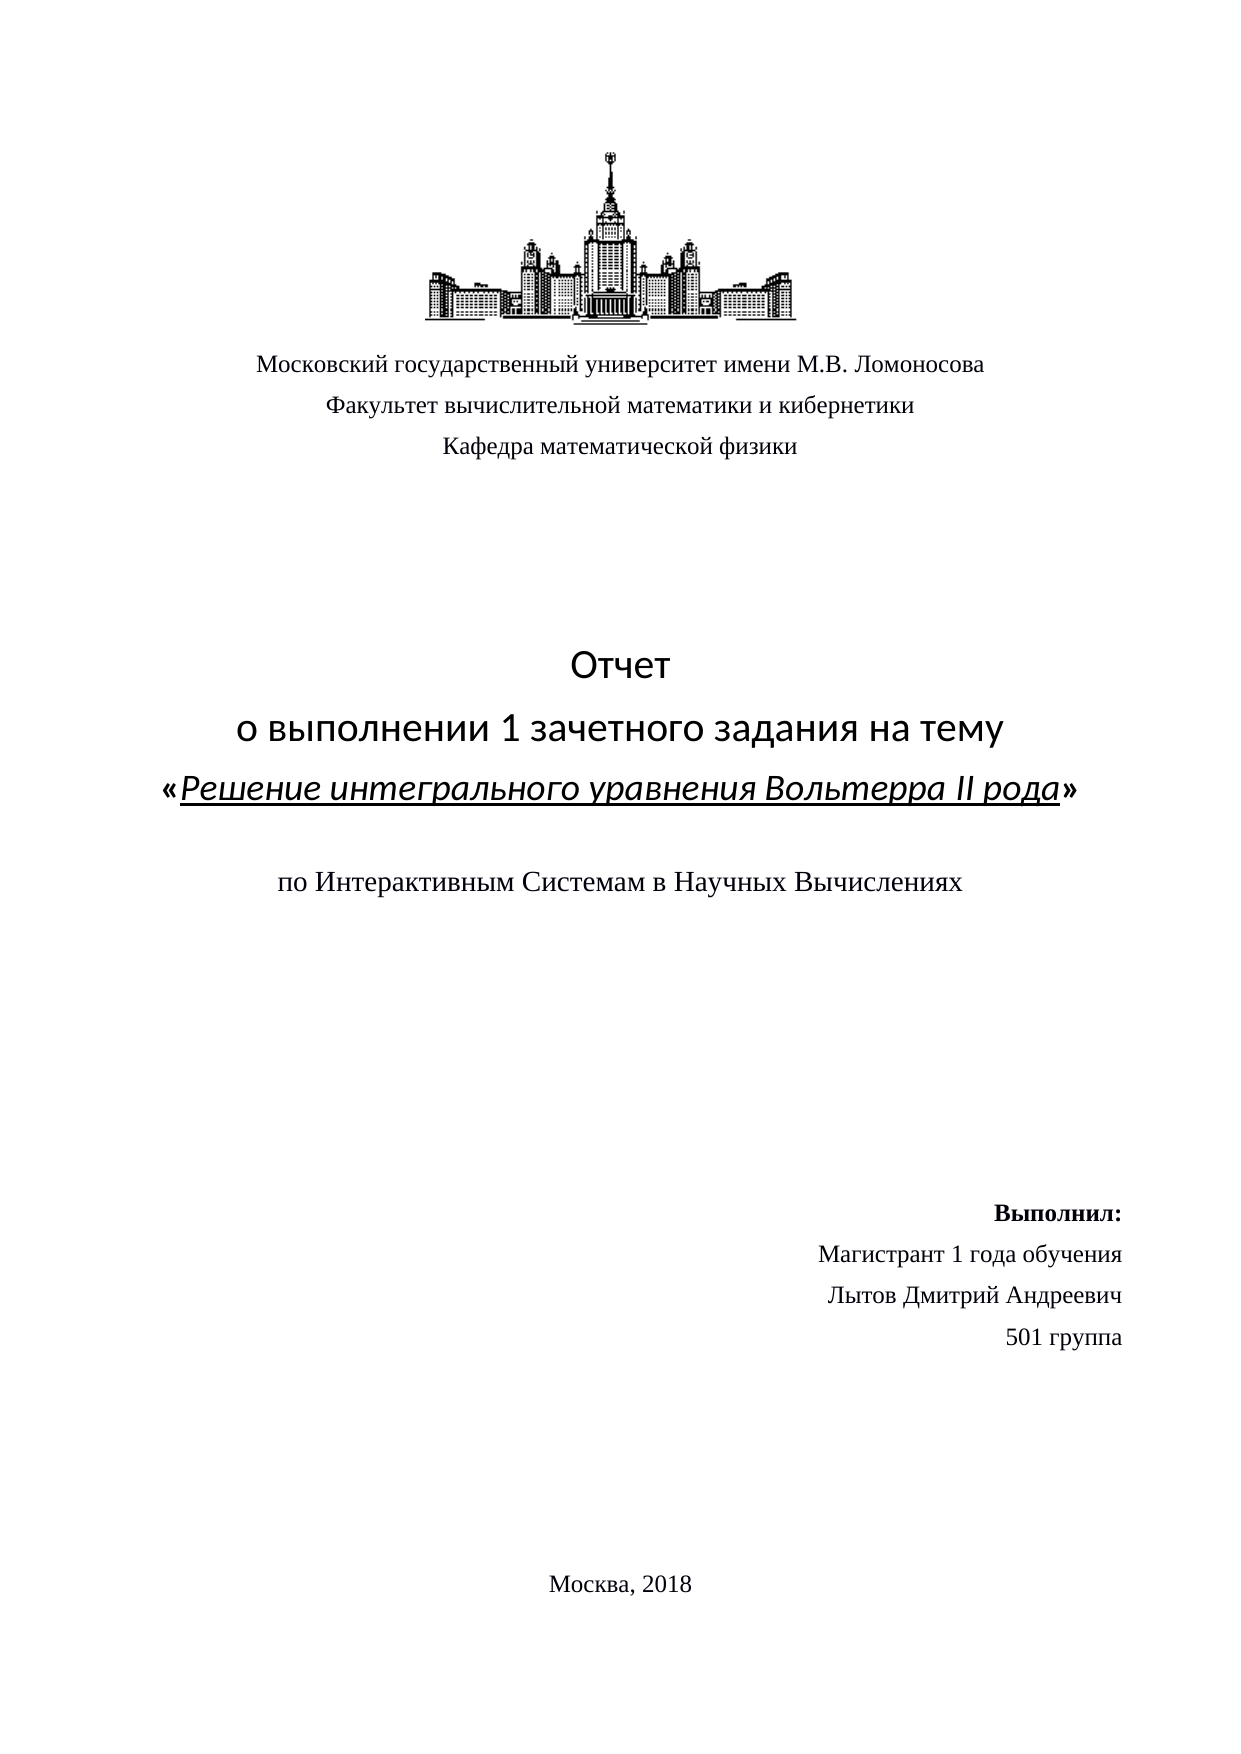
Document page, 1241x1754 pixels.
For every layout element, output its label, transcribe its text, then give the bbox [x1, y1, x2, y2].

text 501 группа [118, 1322, 1122, 1350]
text о выполнении 1 зачетного задания на тему [118, 701, 1122, 752]
text Лытов Дмитрий Андреевич [118, 1280, 1122, 1309]
text Факультет вычислительной математики и кибернетики [118, 390, 1122, 419]
text по Интерактивным Системам в Научных Вычислениях [118, 864, 1122, 897]
text Выполнил: [118, 1198, 1122, 1227]
picture [425, 118, 815, 328]
text Московский государственный университет имени М.В. Ломоносова [118, 349, 1122, 378]
text Кафедра математической физики [118, 431, 1122, 460]
text Отчет [118, 638, 1122, 688]
text Москва, 2018 [118, 1569, 1122, 1598]
text Магистрант 1 года обучения [118, 1239, 1122, 1268]
text «Решение интегрального уравнения Вольтерра II рода» [118, 764, 1122, 810]
